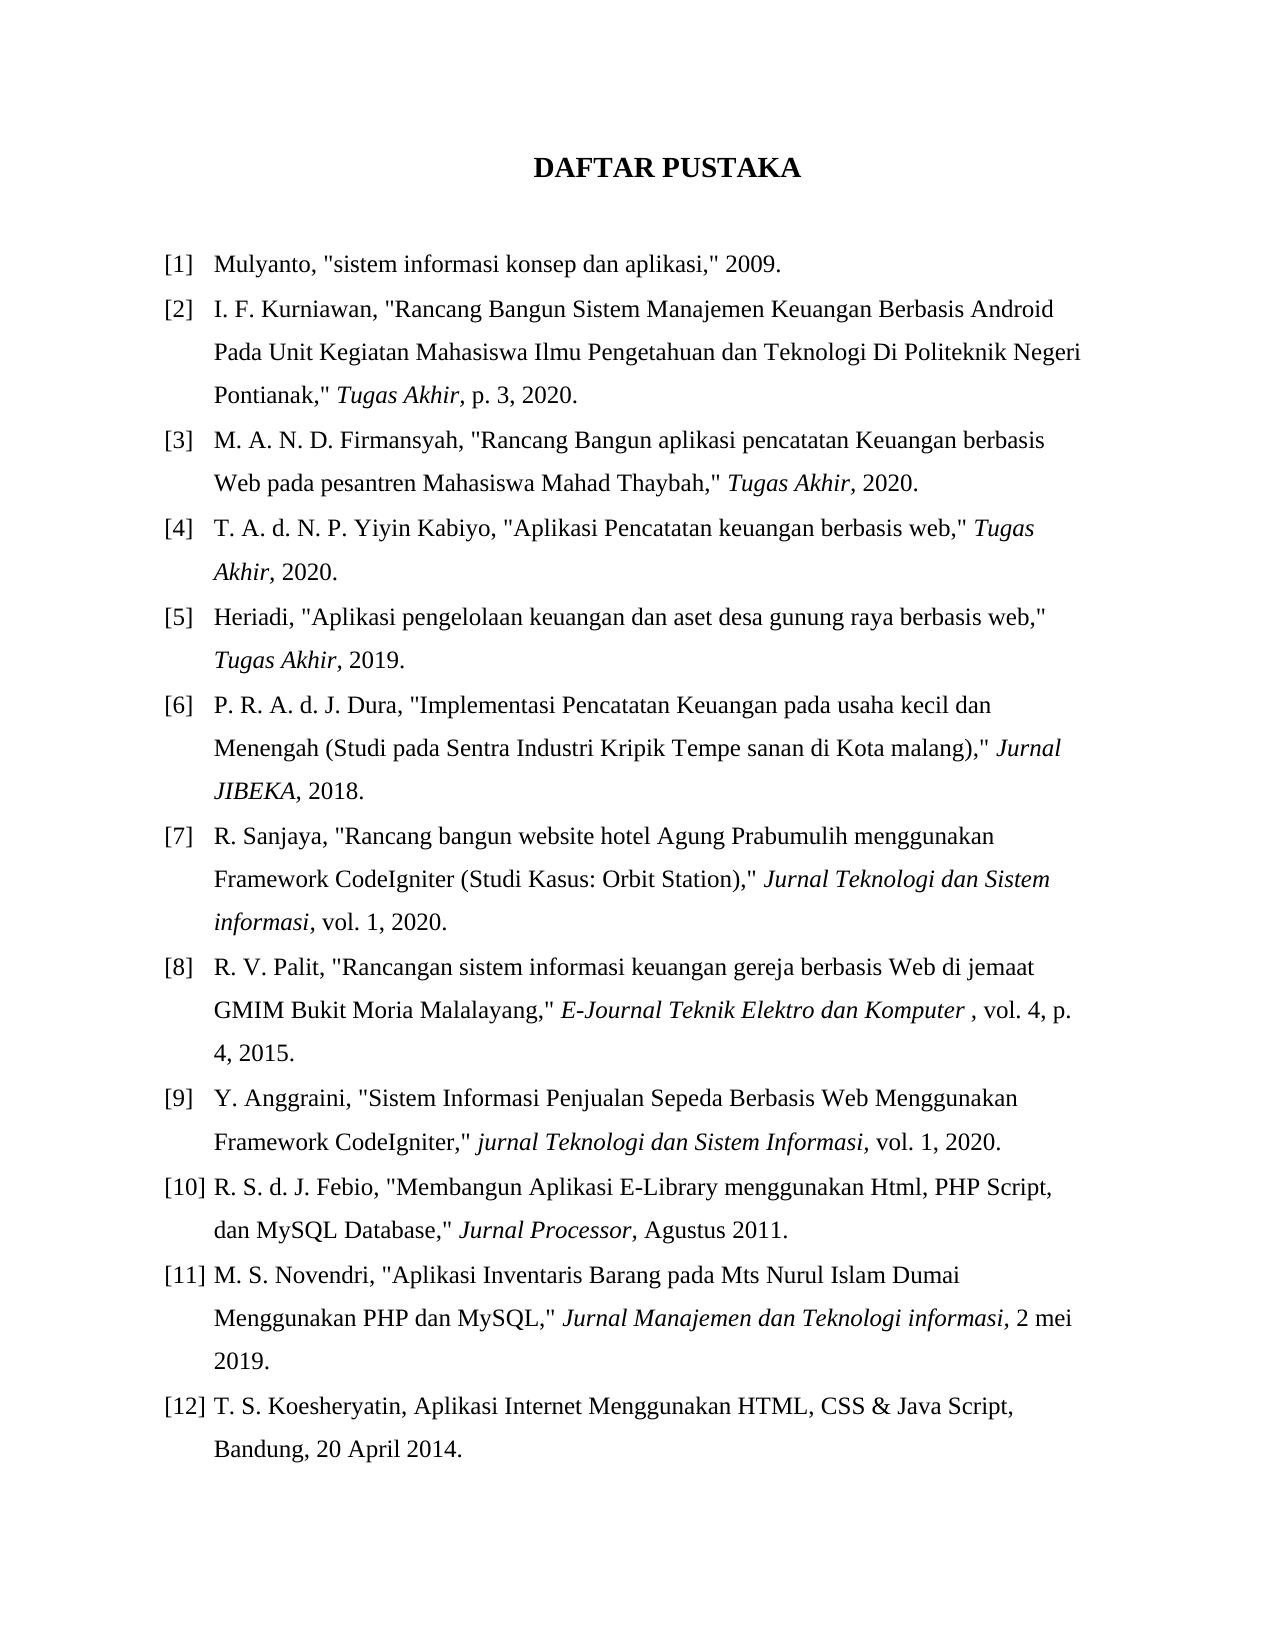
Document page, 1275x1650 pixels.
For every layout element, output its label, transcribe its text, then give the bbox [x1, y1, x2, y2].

table_cell [12] [163, 1389, 212, 1477]
table_cell [2] [163, 293, 212, 424]
table_cell P. R. A. d. J. Dura, "Implementasi Pencatatan Keuangan pada usaha kecil dan Menengah (Studi pada Sentra Industri Kripik Tempe sanan di Kota malang)," Jurnal JIBEKA, 2018. [212, 688, 1096, 819]
table_cell [5] [163, 600, 212, 688]
table_cell [3] [163, 424, 212, 512]
table_cell [7] [163, 819, 212, 951]
table_cell I. F. Kurniawan, "Rancang Bangun Sistem Manajemen Keuangan Berbasis Android Pada Unit Kegiatan Mahasiswa Ilmu Pengetahuan dan Teknologi Di Politeknik Negeri Pontianak," Tugas Akhir, p. 3, 2020. [212, 293, 1096, 424]
table_cell [9] [163, 1082, 212, 1170]
table_cell T. A. d. N. P. Yiyin Kabiyo, "Aplikasi Pencatatan keuangan berbasis web," Tugas Akhir, 2020. [212, 512, 1096, 600]
table_cell [8] [163, 951, 212, 1082]
table_cell [6] [163, 688, 212, 819]
table_cell M. A. N. D. Firmansyah, "Rancang Bangun aplikasi pencatatan Keuangan berbasis Web pada pesantren Mahasiswa Mahad Thaybah," Tugas Akhir, 2020. [212, 424, 1096, 512]
table_cell [4] [163, 512, 212, 600]
table_cell R. V. Palit, "Rancangan sistem informasi keuangan gereja berbasis Web di jemaat GMIM Bukit Moria Malalayang," E-Journal Teknik Elektro dan Komputer , vol. 4, p. 4, 2015. [212, 951, 1096, 1082]
table_cell Y. Anggraini, "Sistem Informasi Penjualan Sepeda Berbasis Web Menggunakan Framework CodeIgniter," jurnal Teknologi dan Sistem Informasi, vol. 1, 2020. [212, 1082, 1096, 1170]
table_cell Heriadi, "Aplikasi pengelolaan keuangan dan aset desa gunung raya berbasis web," Tugas Akhir, 2019. [212, 600, 1096, 688]
table_cell [10] [163, 1170, 212, 1258]
subtitle DAFTAR PUSTAKA [239, 150, 1096, 183]
table_cell R. Sanjaya, "Rancang bangun website hotel Agung Prabumulih menggunakan Framework CodeIgniter (Studi Kasus: Orbit Station)," Jurnal Teknologi dan Sistem informasi, vol. 1, 2020. [212, 819, 1096, 951]
table_header Mulyanto, "sistem informasi konsep dan aplikasi," 2009. [212, 248, 1096, 292]
table_cell M. S. Novendri, "Aplikasi Inventaris Barang pada Mts Nurul Islam Dumai Menggunakan PHP dan MySQL," Jurnal Manajemen dan Teknologi informasi, 2 mei 2019. [212, 1258, 1096, 1389]
table_header [1] [163, 248, 212, 292]
table_cell R. S. d. J. Febio, "Membangun Aplikasi E-Library menggunakan Html, PHP Script, dan MySQL Database," Jurnal Processor, Agustus 2011. [212, 1170, 1096, 1258]
table_cell T. S. Koesheryatin, Aplikasi Internet Menggunakan HTML, CSS & Java Script, Bandung, 20 April 2014. [212, 1389, 1096, 1477]
table_cell [11] [163, 1258, 212, 1389]
